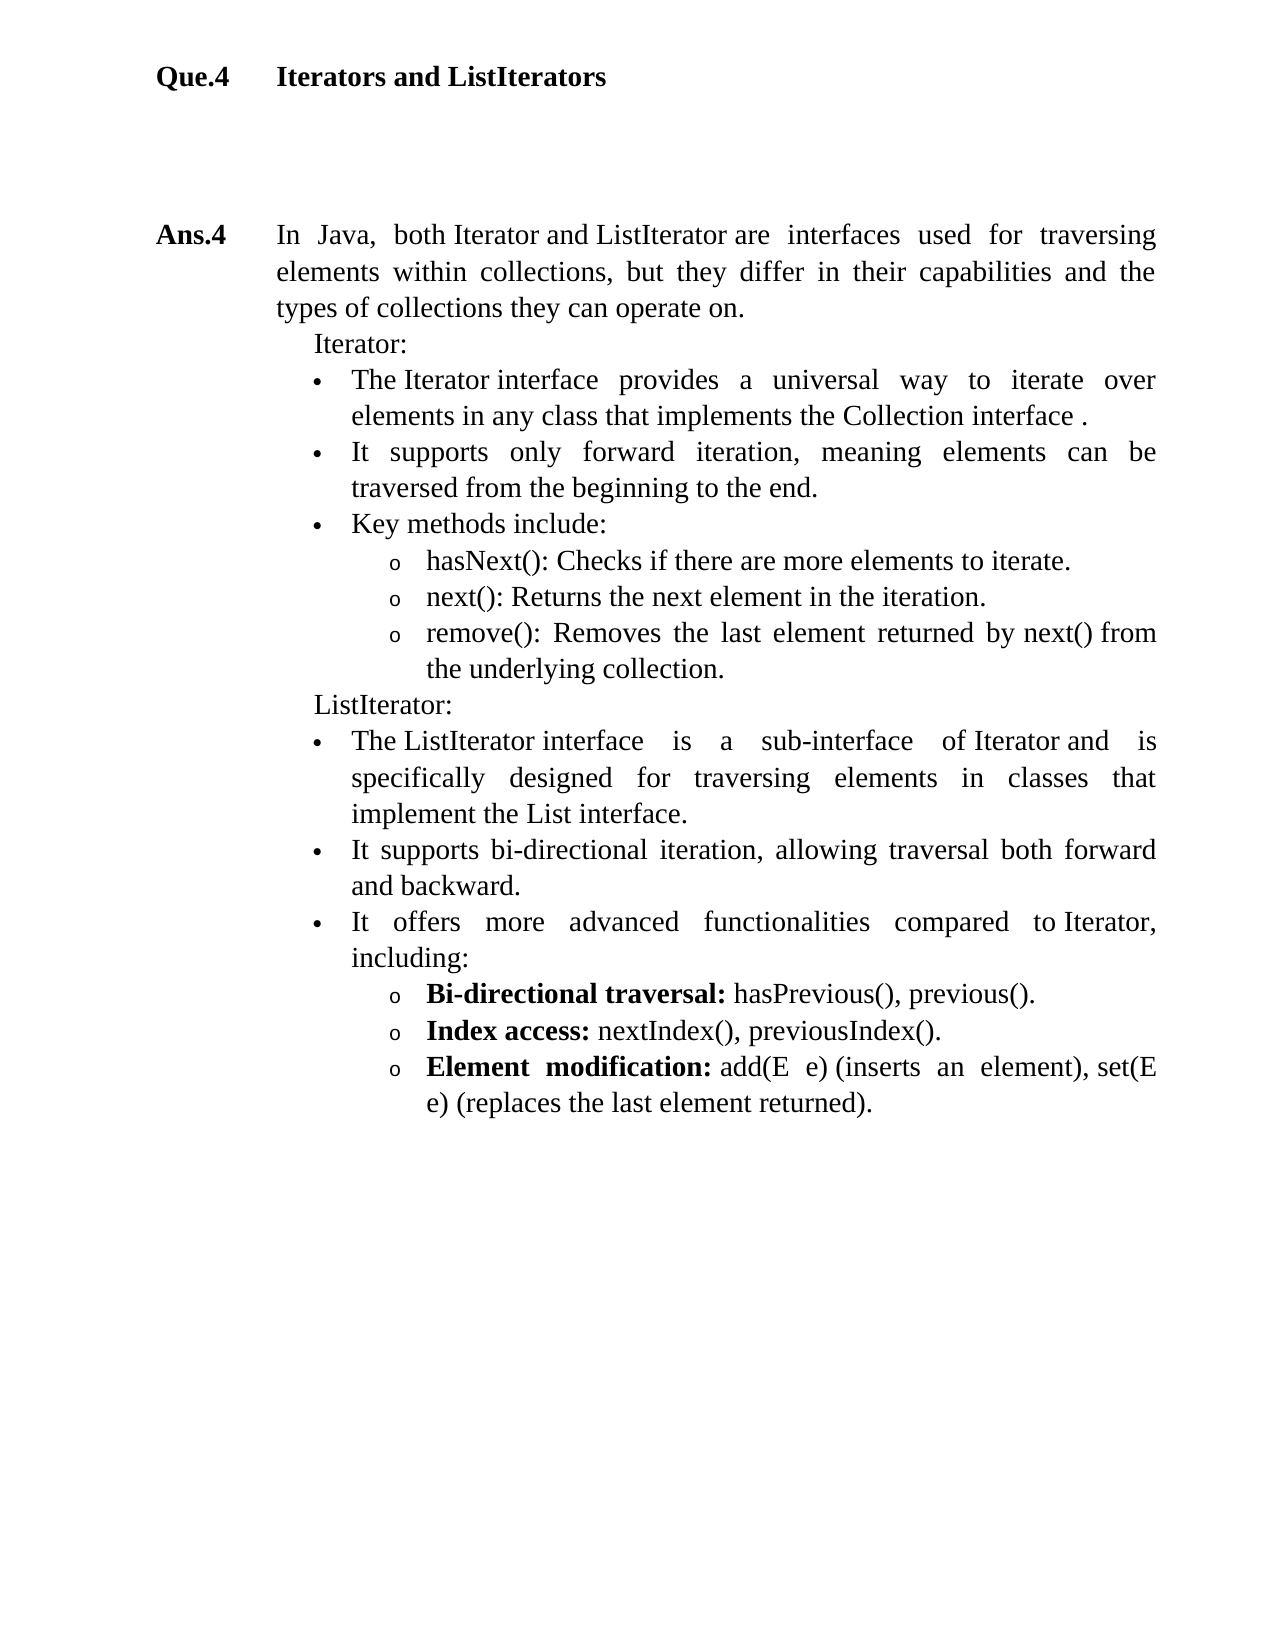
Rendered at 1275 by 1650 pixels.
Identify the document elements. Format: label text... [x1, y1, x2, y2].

text Ans.4 In Java, both Iterator and ListIterator are interfaces used for traversing elements within collections, but they differ in their capabilities and the types of collections they can operate on. [156, 217, 1157, 323]
text Iterator: [313, 326, 1157, 359]
list next(): Returns the next element in the iteration. [388, 579, 1157, 612]
list Bi-directional traversal: hasPrevious(), previous(). [388, 977, 1157, 1010]
list It supports bi-directional iteration, allowing traversal both forward and backward. [313, 832, 1157, 902]
text ListIterator: [313, 687, 1157, 721]
list Key methods include: [313, 507, 1157, 540]
list It offers more advanced functionalities compared to Iterator, including: [313, 904, 1157, 974]
list hasNext(): Checks if there are more elements to iterate. [388, 543, 1157, 576]
text Que.4 Iterators and ListIterators [156, 59, 1157, 93]
list The Iterator interface provides a universal way to iterate over elements in any class that implements the Collection interface . [313, 362, 1157, 432]
list It supports only forward iteration, meaning elements can be traversed from the beginning to the end. [313, 434, 1157, 504]
list The ListIterator interface is a sub-interface of Iterator and is specifically designed for traversing elements in classes that implement the List interface. [313, 723, 1157, 829]
list Element modification: add(E e) (inserts an element), set(E e) (replaces the last element returned). [388, 1049, 1157, 1118]
list remove(): Removes the last element returned by next() from the underlying collection. [388, 615, 1157, 685]
list Index access: nextIndex(), previousIndex(). [388, 1013, 1157, 1046]
